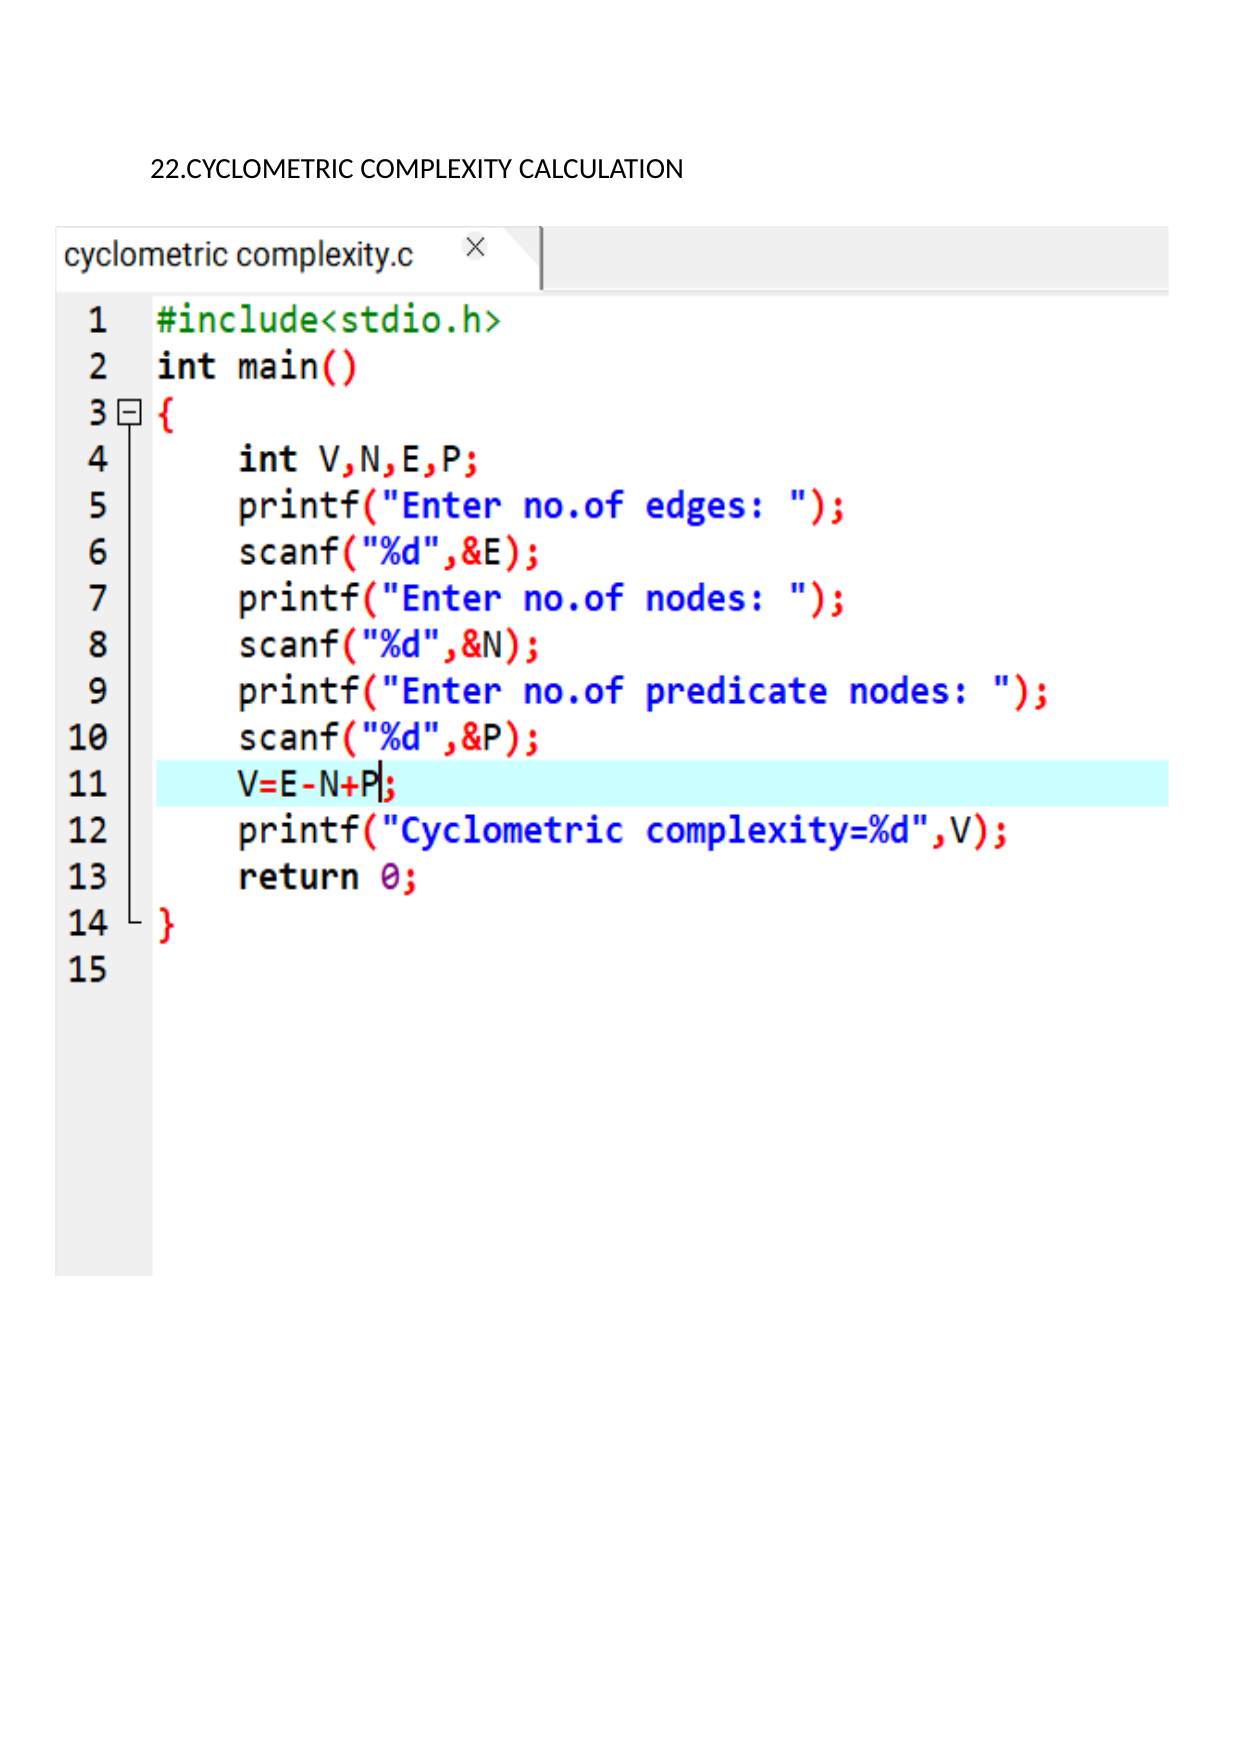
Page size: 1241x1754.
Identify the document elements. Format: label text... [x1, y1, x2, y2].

text 22.CYCLOMETRIC COMPLEXITY CALCULATION [150, 150, 1090, 186]
picture [53, 226, 1169, 1273]
